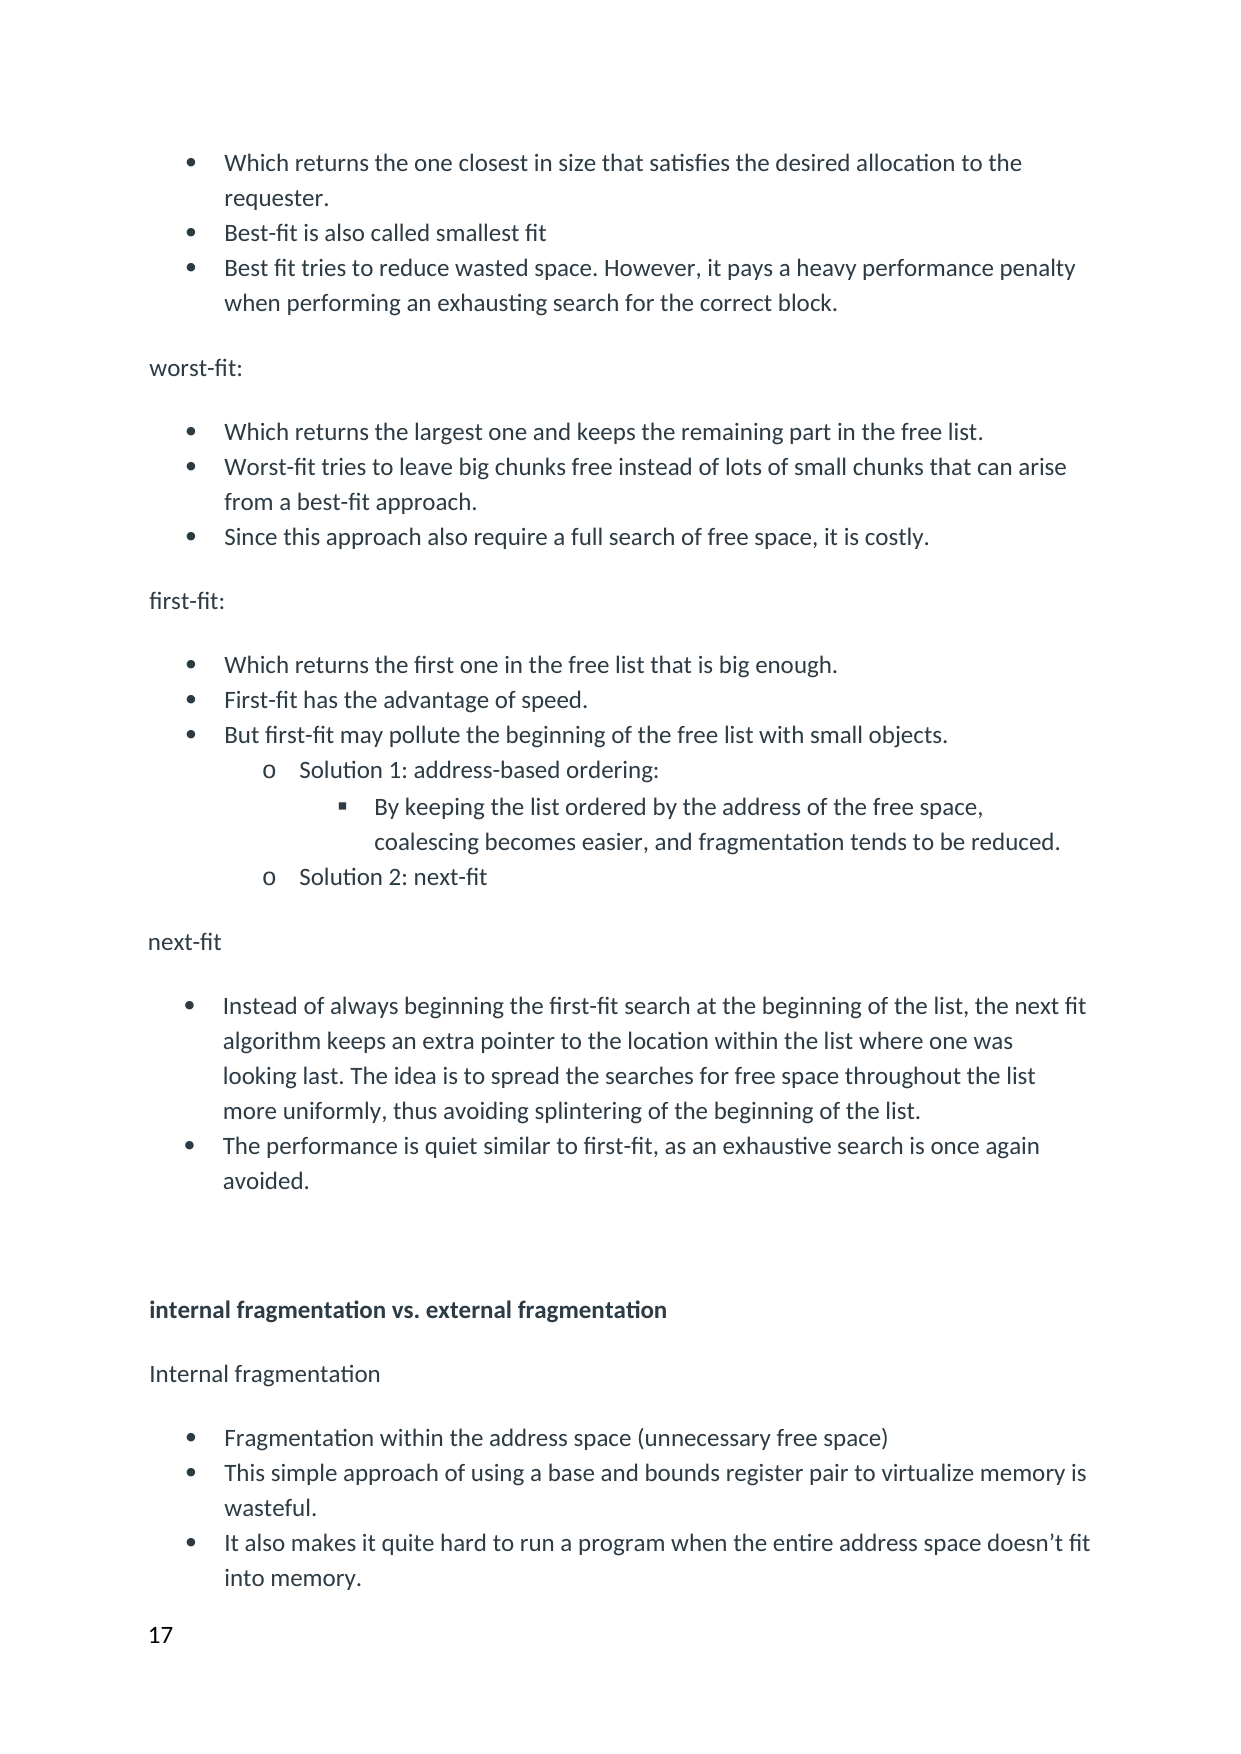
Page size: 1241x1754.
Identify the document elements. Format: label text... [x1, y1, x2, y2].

list The performance is quiet similar to first-fit, as an exhaustive search is once again avoided. [185, 1131, 1093, 1196]
list First-fit has the advantage of speed. [187, 684, 1093, 715]
list Best-fit is also called smallest fit [187, 218, 1093, 248]
text next-fit [148, 926, 1093, 957]
list Fragmentation within the address space (unnecessary free space) [187, 1422, 1093, 1453]
list This simple approach of using a base and bounds register pair to virtualize memory is wasteful. [187, 1457, 1093, 1523]
list Solution 1: address-based ordering: [262, 754, 1093, 786]
text first-fit: [149, 585, 1093, 616]
text worst-fit: [149, 352, 1093, 382]
list Which returns the largest one and keeps the remaining part in the free list. [187, 416, 1093, 446]
text internal fragmentation vs. external fragmentation [149, 1294, 1093, 1324]
list Best fit tries to reduce wasted space. However, it pays a heavy performance penalty when performing an exhausting search for the correct block. [187, 253, 1093, 318]
list By keeping the list ordered by the address of the free space, coalescing becomes easier, and fragmentation tends to be reduced. [337, 791, 1093, 856]
list Which returns the one closest in size that satisfies the desired allocation to the requester. [187, 148, 1093, 213]
list But first-fit may pollute the beginning of the free list with small objects. [187, 719, 1093, 750]
list Which returns the first one in the free list that is big enough. [187, 649, 1093, 680]
list Worst-fit tries to leave big chunks free instead of lots of small chunks that can arise from a best-fit approach. [187, 451, 1093, 516]
list Since this approach also require a full search of free space, it is costly. [187, 521, 1093, 551]
list Solution 2: next-fit [262, 861, 1093, 892]
text Internal fragmentation [149, 1358, 1093, 1388]
list Instead of always beginning the first-fit search at the beginning of the list, the next fit algorithm keeps an extra pointer to the location within the list where one was looking last. The idea is to spread the searches for free space throughout the list more uniformly, thus avoiding splintering of the beginning of the list. [185, 991, 1093, 1126]
list It also makes it quite hard to run a program when the entire address space doesn’t fit into memory. [187, 1527, 1093, 1593]
